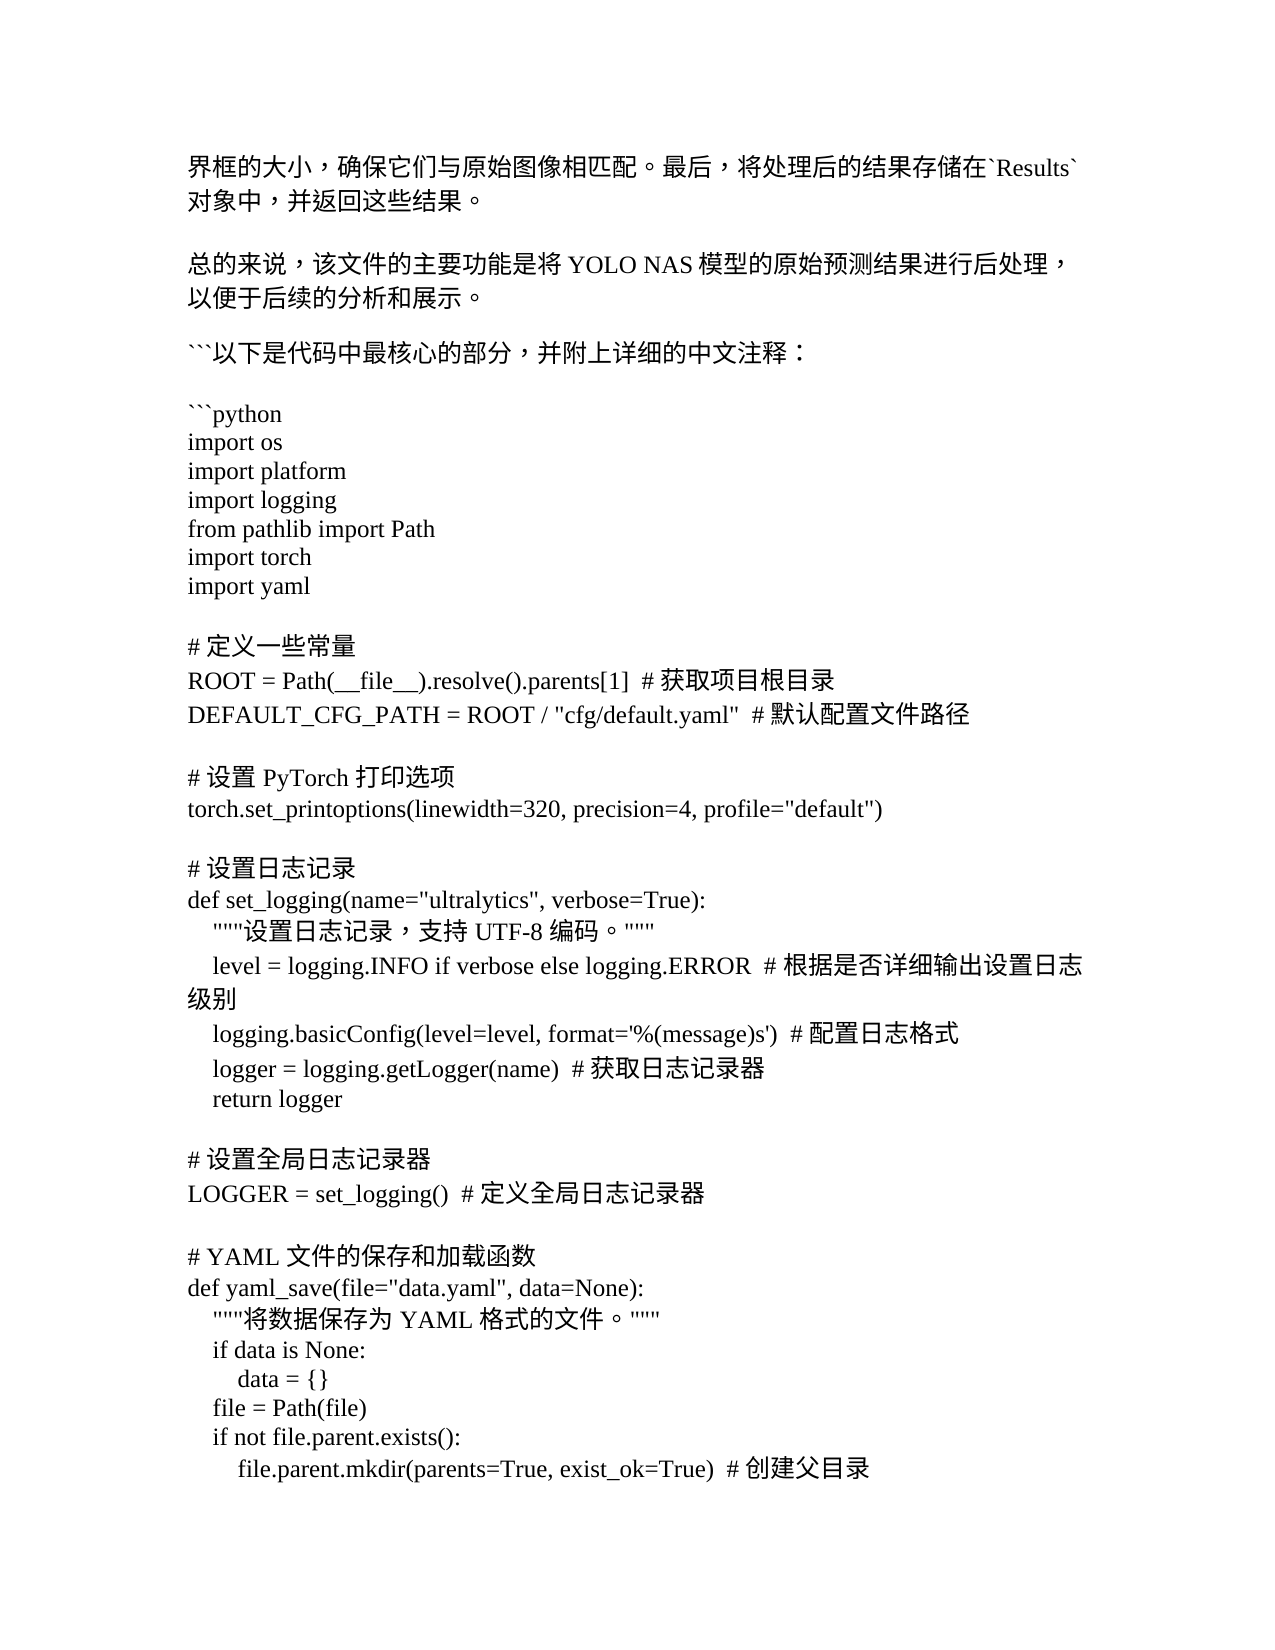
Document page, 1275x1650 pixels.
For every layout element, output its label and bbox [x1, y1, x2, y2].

text [187, 150, 1087, 315]
text [187, 336, 1087, 1484]
